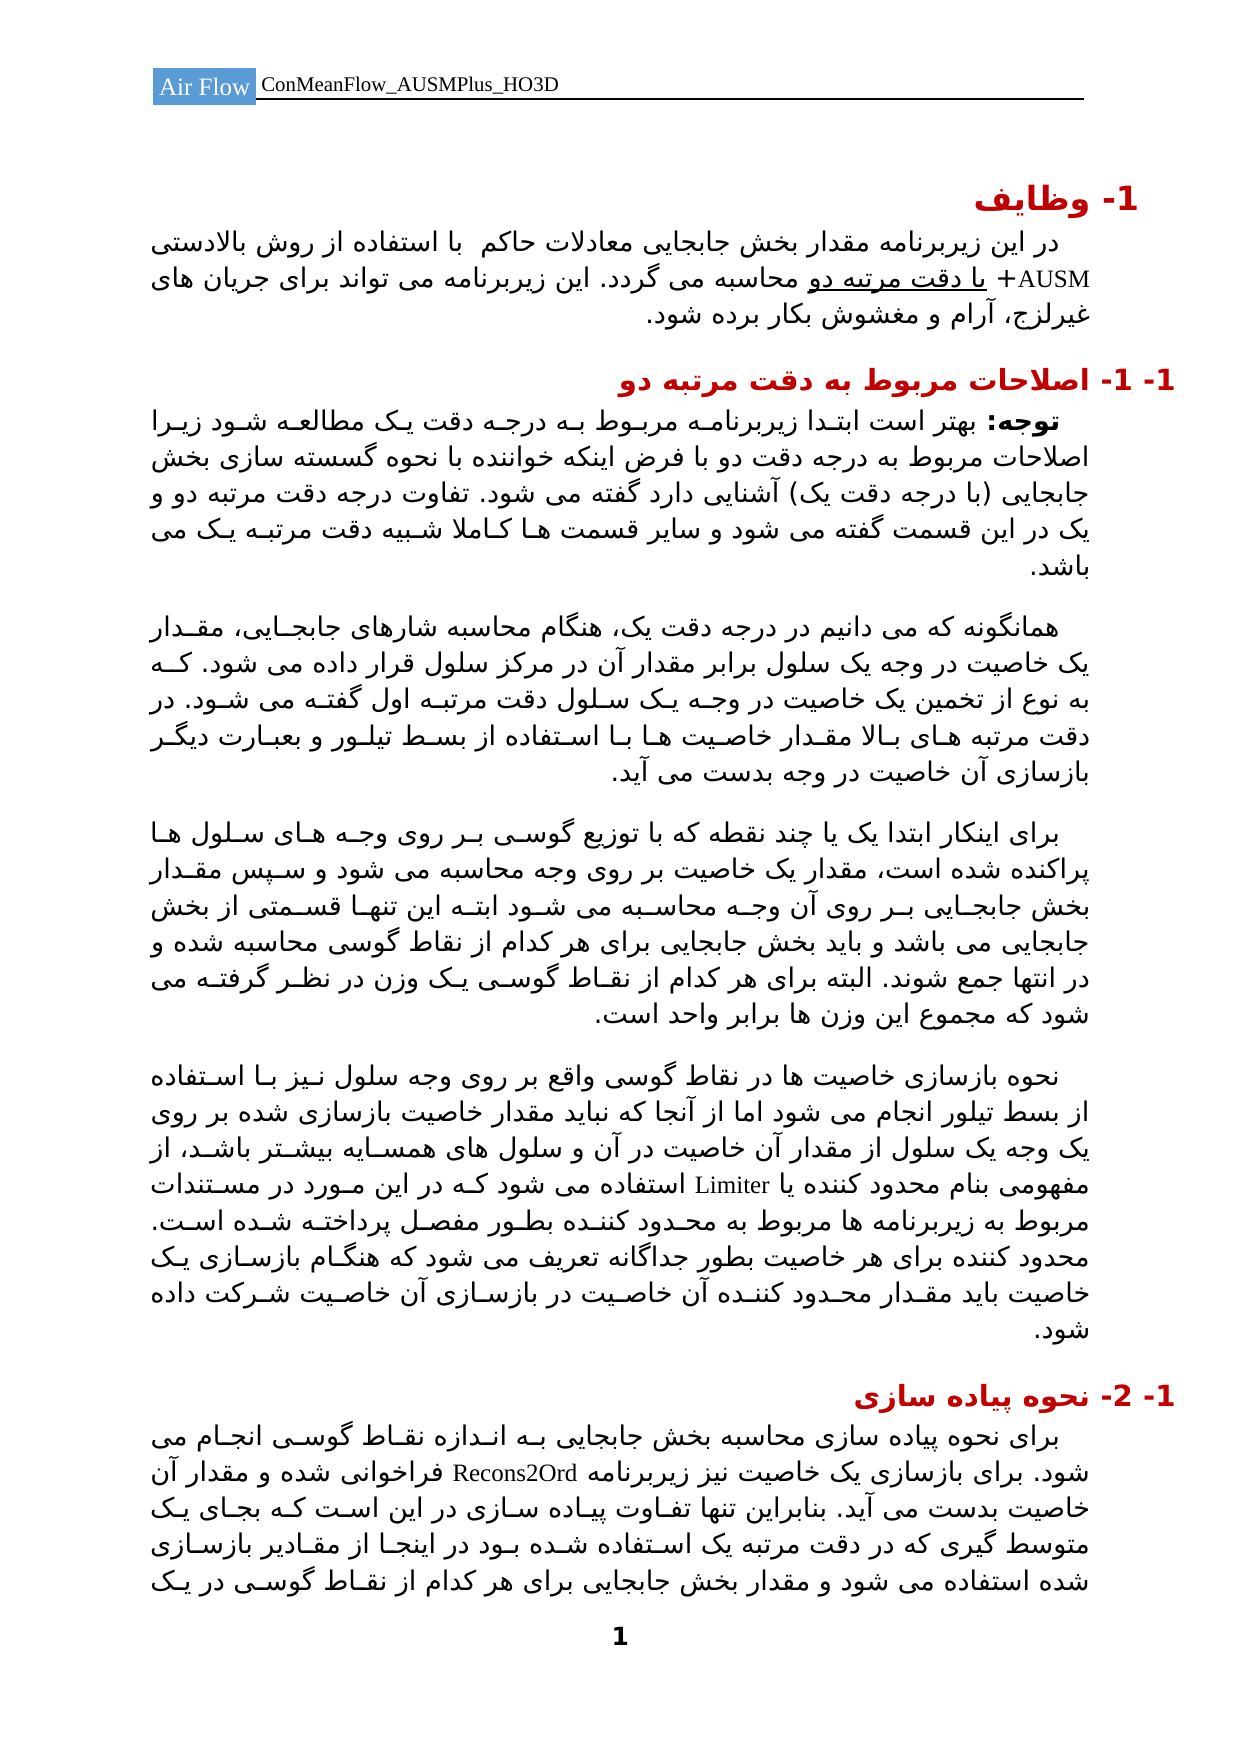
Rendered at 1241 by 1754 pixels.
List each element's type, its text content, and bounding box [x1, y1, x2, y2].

text اصلاحات مربوط به دقت مرتبه دو [150, 364, 1090, 398]
text توجه: بهتر است ابتدا زیربرنامه مربوط به درجه دقت یک مطالعه شود زیرا اصلاحات مربوط به درجه دقت دو با فرض اینکه خواننده با نحوه گسسته سازی بخش جابجایی (با درجه دقت یک) آشنایی دارد گفته می شود. تفاوت درجه دقت مرتبه دو و یک در این قسمت گفته می شود و سایر قسمت ها کاملا شبیه دقت مرتبه یک می باشد. [150, 405, 1090, 581]
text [150, 1420, 1090, 1597]
text وظایف [150, 179, 1090, 218]
text همانگونه که می دانیم در درجه دقت یک، هنگام محاسبه شارهای جابجایی، مقدار یک خاصیت در وجه یک سلول برابر مقدار آن در مرکز سلول قرار داده می شود. که به نوع از تخمین یک خاصیت در وجه یک سلول دقت مرتبه اول گفته می شود. در دقت مرتبه های بالا مقدار خاصیت ها با استفاده از بسط تیلور و بعبارت دیگر بازسازی آن خاصیت در وجه بدست می آید. [150, 611, 1090, 788]
text نحوه بازسازی خاصیت ها در نقاط گوسی واقع بر روی وجه سلول نیز با استفاده از بسط تیلور انجام می شود اما از آنجا که نباید مقدار خاصیت بازسازی شده بر روی یک وجه یک سلول از مقدار آن خاصیت در آن و سلول های همسایه بیشتر باشد، از مفهومی بنام محدود کننده یا Limiter استفاده می شود که در این مورد در مستندات مربوط به زیربرنامه ها مربوط به محدود کننده بطور مفصل پرداخته شده است. محدود کننده برای هر خاصیت بطور جداگانه تعریف می شود که هنگام بازسازی یک خاصیت باید مقدار محدود کننده آن خاصیت در بازسازی آن خاصیت شرکت داده شود. [150, 1060, 1090, 1345]
text در این زیربرنامه مقدار بخش جابجایی معادلات حاکم با استفاده از روش بالادستی AUSM+ با دقت مرتبه دو محاسبه می گردد. این زیربرنامه می تواند برای جریان های غیرلزج، آرام و مغشوش بکار برده شود. [150, 226, 1090, 330]
text نحوه پیاده سازی [150, 1379, 1090, 1413]
text برای اینکار ابتدا یک یا چند نقطه که با توزیع گوسی بر روی وجه های سلول ها پراکنده شده است، مقدار یک خاصیت بر روی وجه محاسبه می شود و سپس مقدار بخش جابجایی بر روی آن وجه محاسبه می شود ابته این تنها قسمتی از بخش جابجایی می باشد و باید بخش جابجایی برای هر کدام از نقاط گوسی محاسبه شده و در انتها جمع شوند. البته برای هر کدام از نقاط گوسی یک وزن در نظر گرفته می شود که مجموع این وزن ها برابر واحد است. [150, 817, 1090, 1030]
